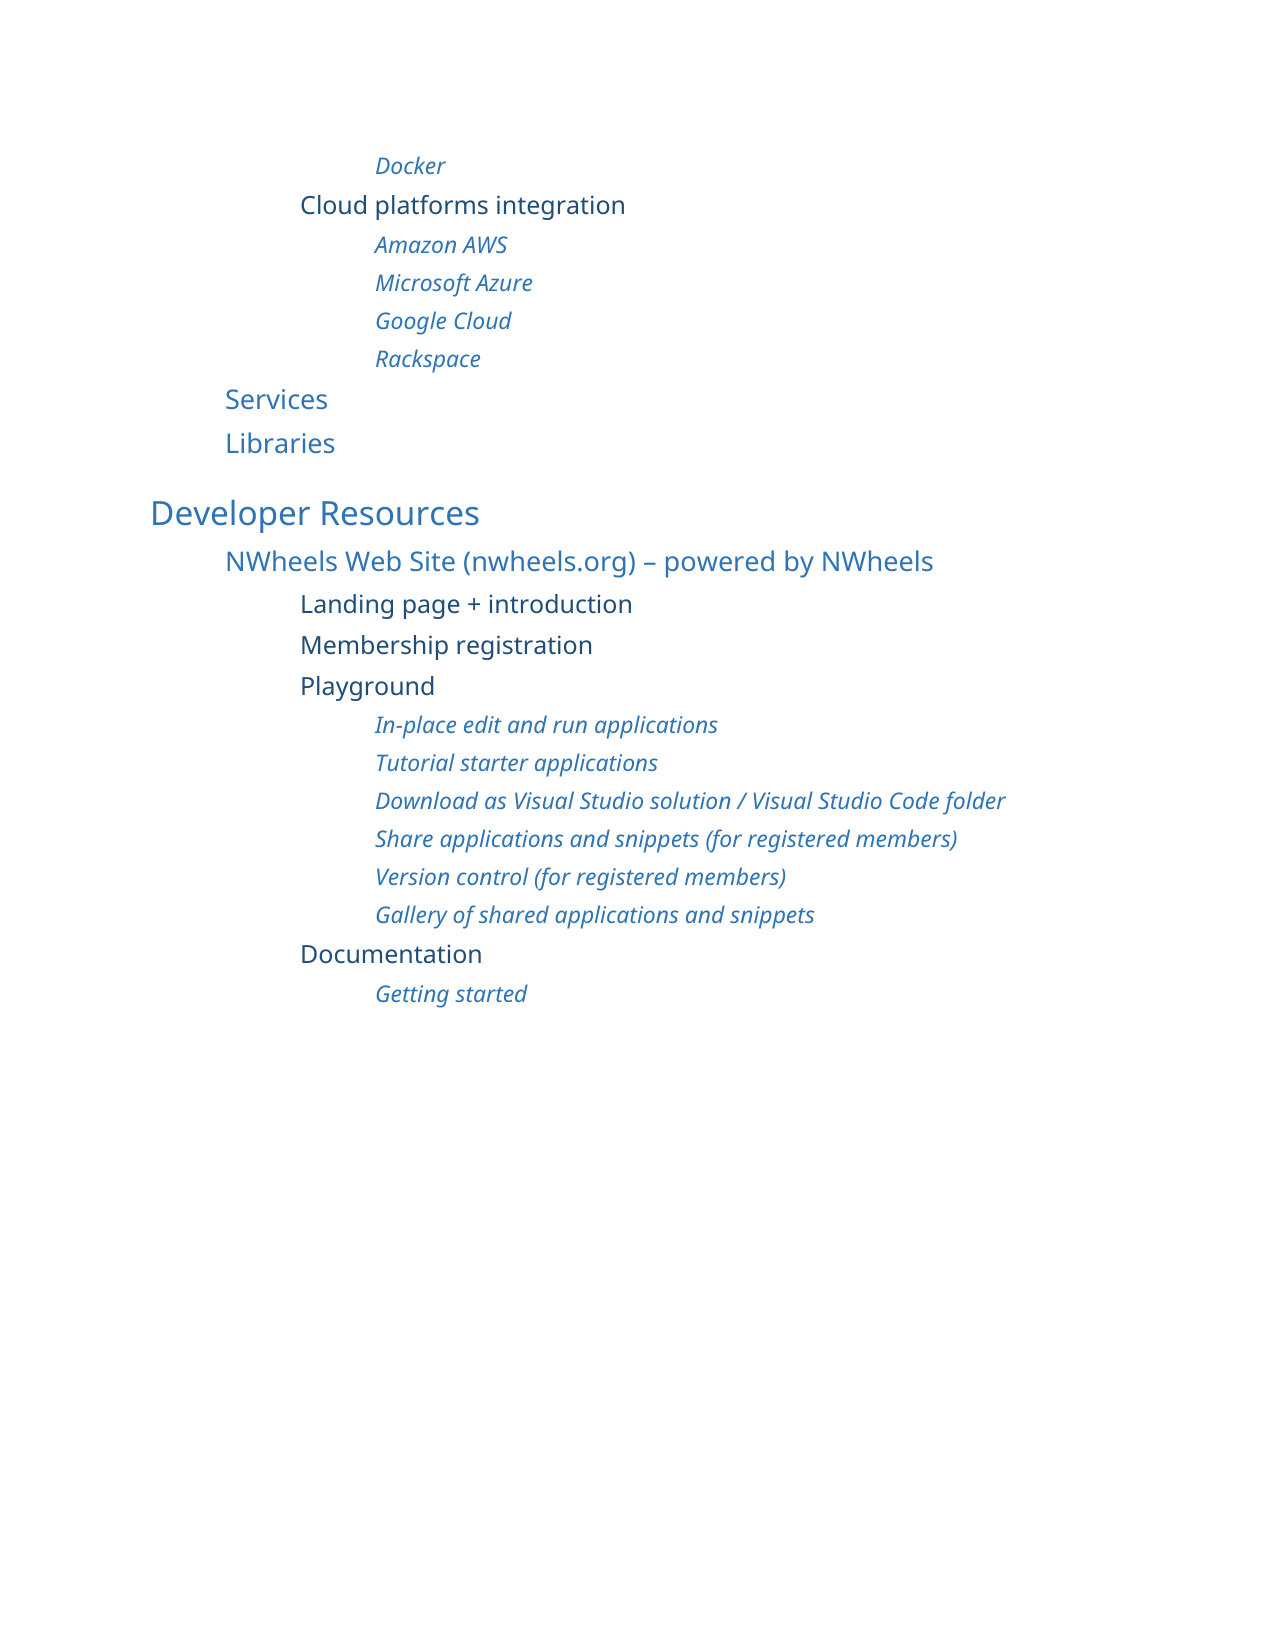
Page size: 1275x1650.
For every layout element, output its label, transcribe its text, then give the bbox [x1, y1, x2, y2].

subtitle Rackspace [375, 343, 1125, 374]
subtitle Cloud platforms integration [300, 188, 1125, 222]
subtitle Microsoft Azure [375, 267, 1125, 298]
subtitle Playground [300, 668, 1125, 702]
subtitle Libraries [225, 424, 1125, 461]
subtitle Getting started [375, 978, 1125, 1009]
subtitle Services [225, 381, 1125, 417]
subtitle Docker [375, 150, 1125, 181]
subtitle Google Cloud [375, 305, 1125, 336]
subtitle Download as Visual Studio solution / Visual Studio Code folder [375, 785, 1125, 816]
subtitle NWheels Web Site (nwheels.org) – powered by NWheels [225, 542, 1125, 579]
subtitle Amazon AWS [375, 229, 1125, 260]
subtitle Documentation [300, 937, 1125, 971]
subtitle Developer Resources [150, 489, 1125, 535]
subtitle In-place edit and run applications [375, 709, 1125, 740]
subtitle Landing page + introduction [300, 586, 1125, 620]
subtitle Version control (for registered members) [375, 861, 1125, 892]
subtitle Tutorial starter applications [375, 747, 1125, 778]
subtitle Share applications and snippets (for registered members) [375, 823, 1125, 854]
subtitle Gallery of shared applications and snippets [375, 899, 1125, 930]
subtitle Membership registration [300, 627, 1125, 661]
